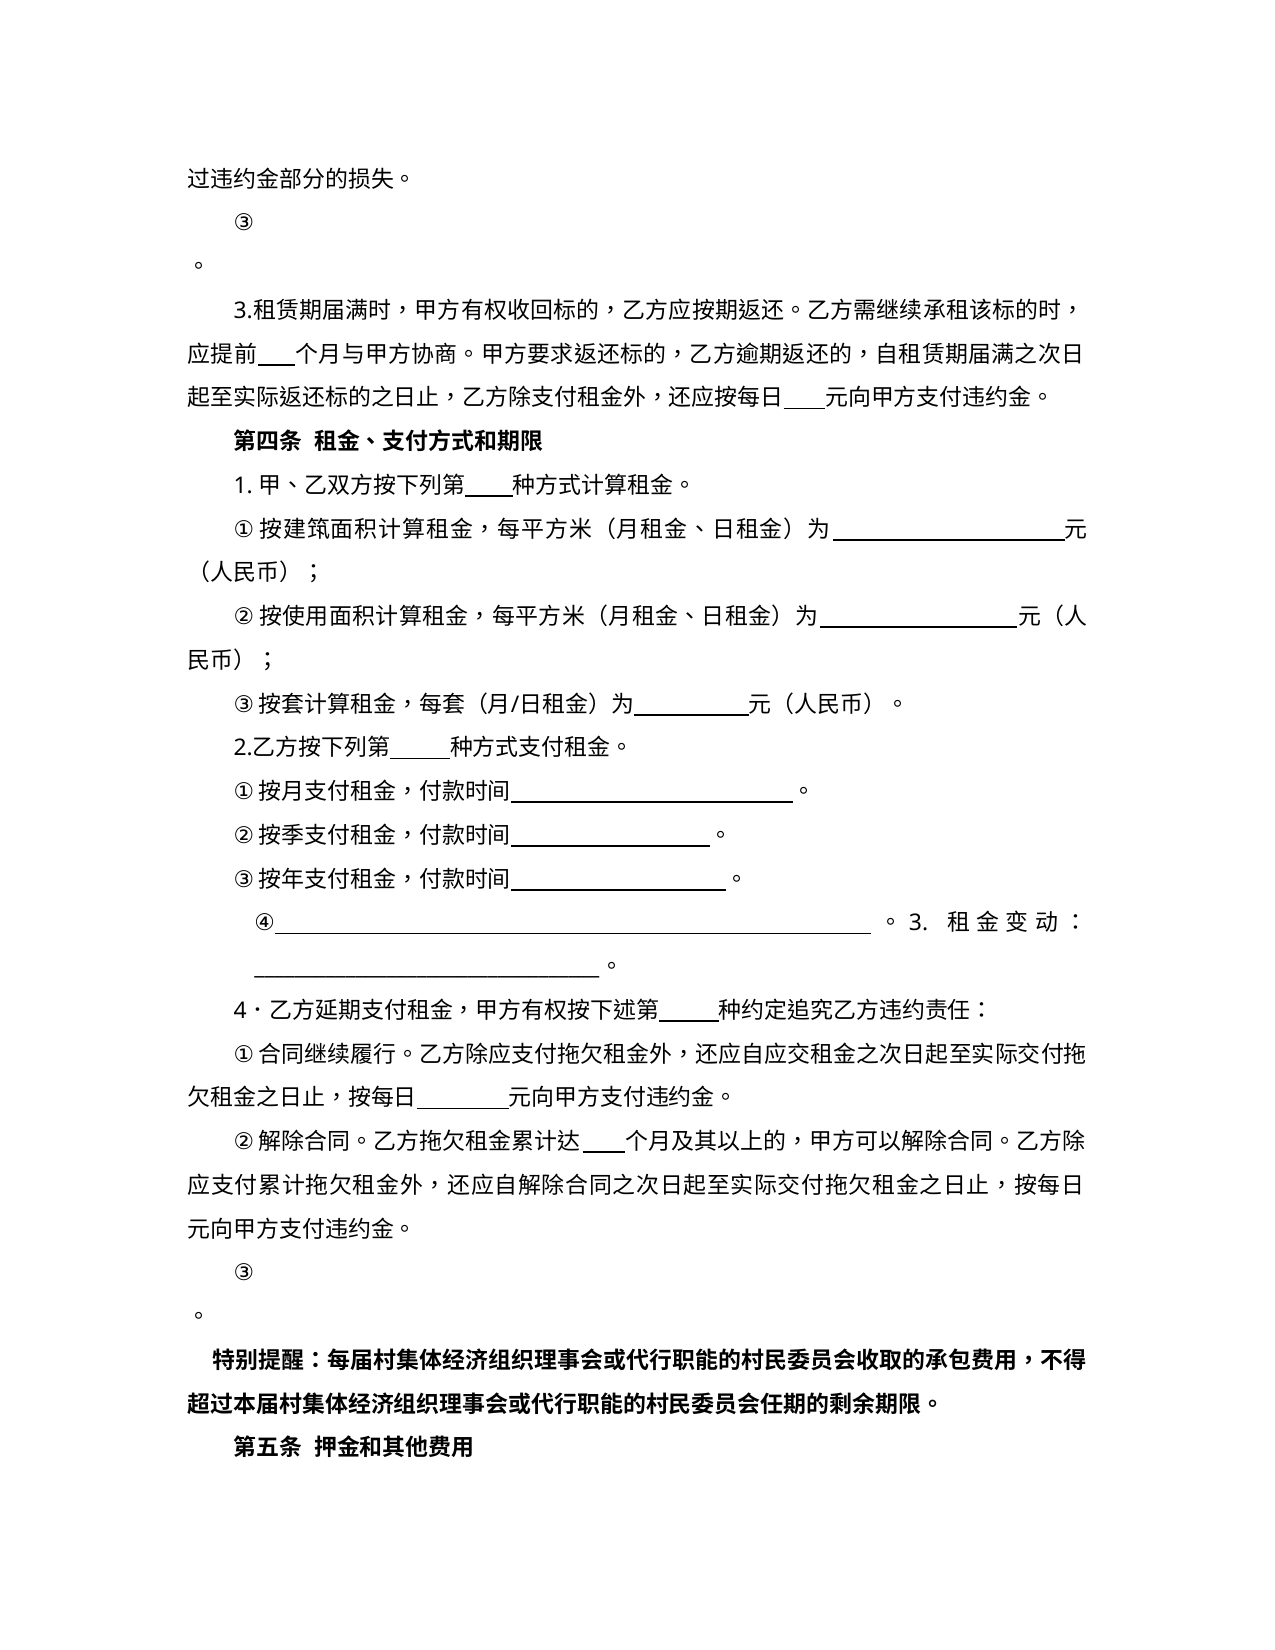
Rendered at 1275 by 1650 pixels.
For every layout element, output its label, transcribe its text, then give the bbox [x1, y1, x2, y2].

text 4．乙方延期支付租金，甲方有权按下述第 种约定追究乙方违约责任： [187, 981, 1087, 1025]
text ③ 。 [187, 194, 1087, 281]
text ③按年支付租金，付款时间 。 [187, 850, 1087, 894]
text ①按建筑面积计算租金，每平方米（月租金、日租金）为 元（人民币）； [187, 500, 1087, 587]
text 2.乙方按下列第 种方式支付租金。 [187, 719, 1087, 762]
text 3.租赁期届满时，甲方有权收回标的，乙方应按期返还。乙方需继续承租该标的时，应提前 个月与甲方协商。甲方要求返还标的，乙方逾期返还的，自租赁期届满之次日起至实际返还标的之日止，乙方除支付租金外，还应按每日 元向甲方支付违约金。 [187, 281, 1087, 412]
text ①合同继续履行。乙方除应支付拖欠租金外，还应自应交租金之次日起至实际交付拖欠租金之日止，按每日 元向甲方支付违约金。 [187, 1025, 1087, 1112]
text ②解除合同。乙方拖欠租金累计达 个月及其以上的，甲方可以解除合同。乙方除应支付累计拖欠租金外，还应自解除合同之次日起至实际交付拖欠租金之日止，按每日 元向甲方支付违约金。 [187, 1112, 1087, 1244]
text 第四条 租金、支付方式和期限 [187, 412, 1087, 456]
text ②按使用面积计算租金，每平方米（月租金、日租金）为 元（人民币）； [187, 587, 1087, 675]
text 第五条 押金和其他费用 [187, 1419, 1087, 1462]
text ③按套计算租金，每套（月/日租金）为 元（人民币）。 [187, 675, 1087, 719]
text 特别提醒：每届村集体经济组织理事会或代行职能的村民委员会收取的承包费用，不得超过本届村集体经济组织理事会或代行职能的村民委员会任期的剩余期限。 [187, 1331, 1087, 1419]
text 1. 甲、乙双方按下列第 种方式计算租金。 [187, 456, 1087, 500]
text ②按季支付租金，付款时间 。 [187, 806, 1087, 850]
text ①按月支付租金，付款时间 。 [187, 762, 1087, 806]
text ④ 。3. 租金变动：__________________________________。 [254, 894, 1087, 981]
text ③ 。 [187, 1244, 1087, 1331]
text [187, 150, 1087, 194]
